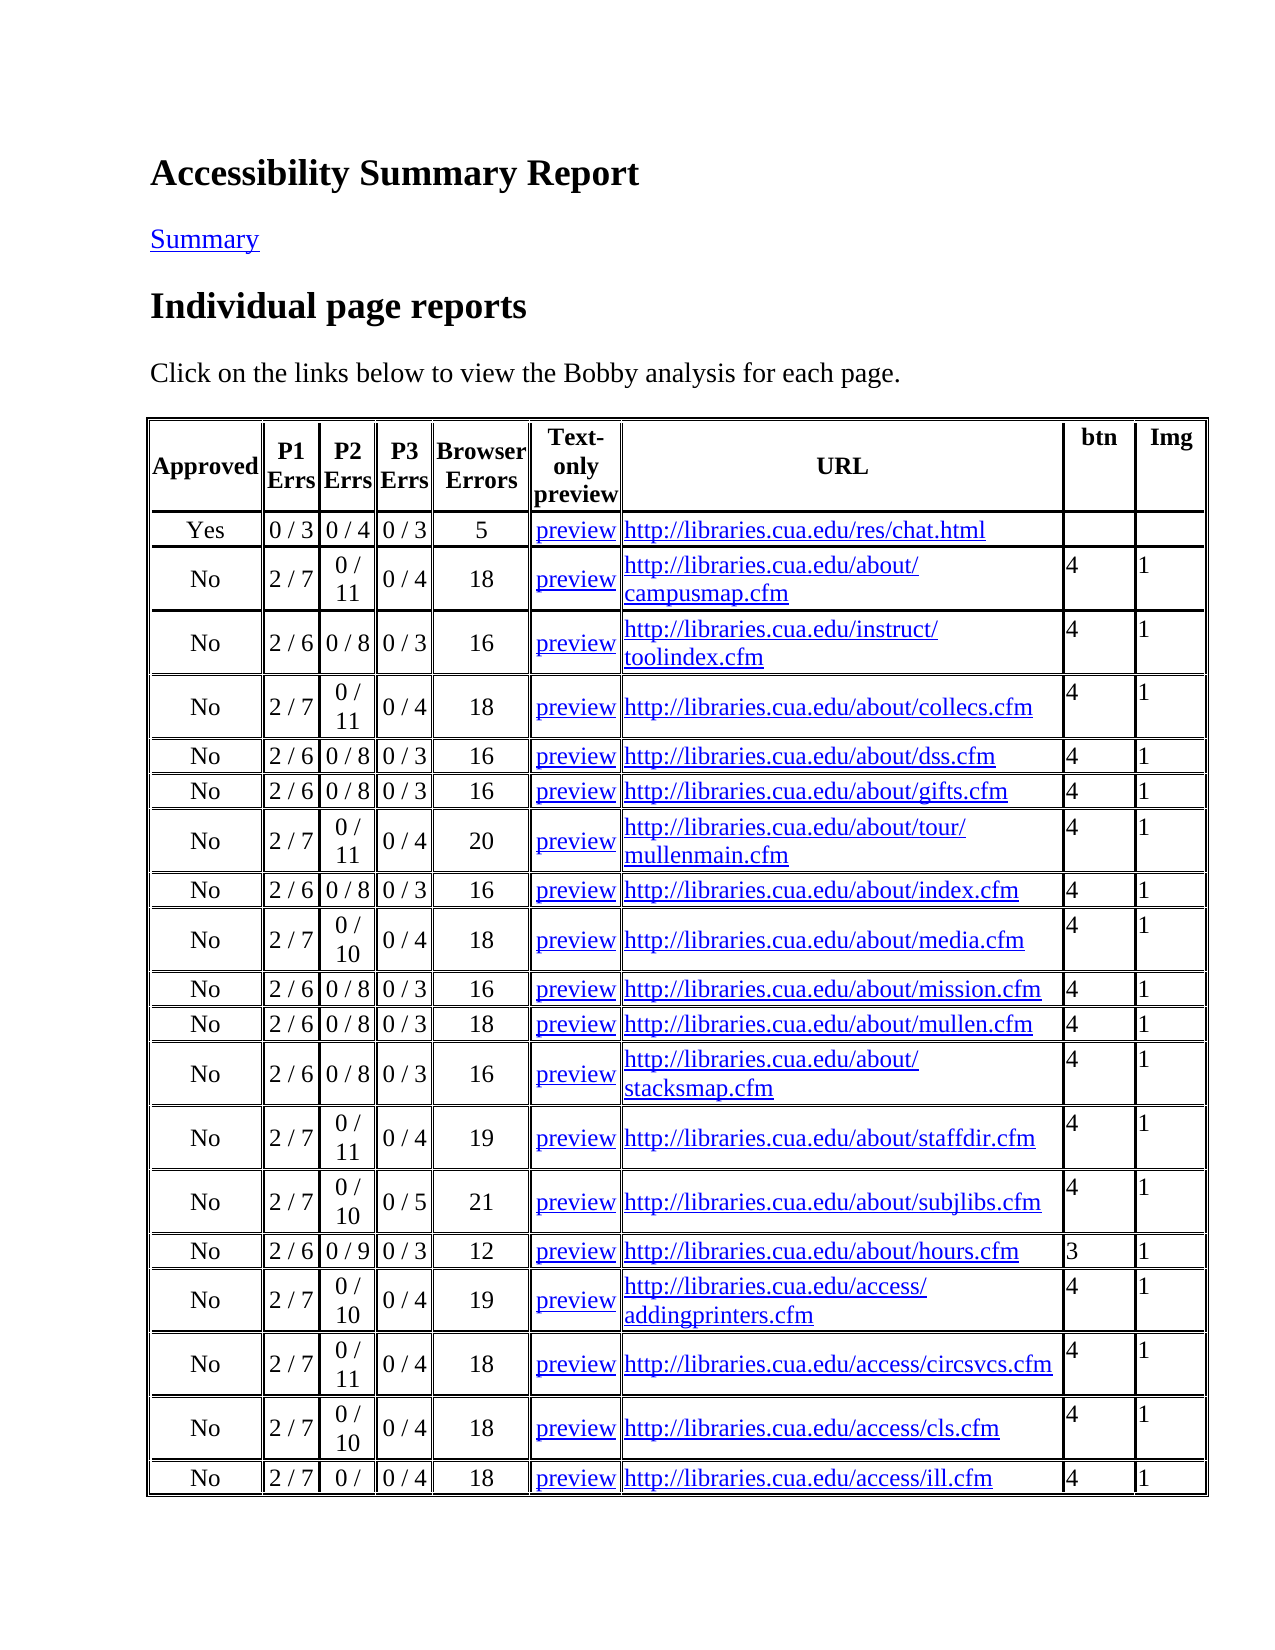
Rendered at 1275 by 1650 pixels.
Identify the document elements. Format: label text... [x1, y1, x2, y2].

table_cell 4 [1065, 1334, 1134, 1394]
table_cell No [150, 1330, 261, 1394]
table_cell 0 / 8 [321, 612, 374, 673]
table_header P1 Errs [263, 421, 319, 510]
table_cell 2 / 7 [265, 1398, 318, 1458]
table_cell Yes [150, 510, 261, 545]
table_cell 0 / 5 [378, 1171, 431, 1231]
table_cell preview [532, 973, 620, 1005]
table_header btn [1063, 419, 1135, 510]
table_cell 2 / 6 [265, 1043, 318, 1104]
table_cell 18 [434, 1334, 528, 1394]
table_cell http://libraries.cua.edu/access/addingprinters.cfm [623, 1270, 1062, 1330]
table_cell 4 [1065, 909, 1134, 969]
table_cell http://libraries.cua.edu/about/index.cfm [623, 874, 1062, 906]
table_cell No [150, 609, 261, 673]
table_cell 0 / 11 [321, 1334, 374, 1394]
table_cell 2 / 6 [265, 740, 318, 772]
table_cell http://libraries.cua.edu/about/collecs.cfm [623, 676, 1062, 737]
table_cell preview [532, 1398, 620, 1458]
table_cell 4 [1065, 1107, 1134, 1167]
table_cell 1 [1135, 1040, 1207, 1104]
table_cell 0 / 11 [321, 548, 374, 609]
table_cell 0 / 11 [321, 1107, 374, 1167]
table_cell http://libraries.cua.edu/instruct/toolindex.cfm [623, 612, 1062, 673]
table_cell http://libraries.cua.edu/access/circsvcs.cfm [623, 1334, 1062, 1394]
table_cell 0 / 3 [378, 973, 431, 1005]
table_cell 0 / 4 [378, 1270, 431, 1330]
table_cell http://libraries.cua.edu/about/media.cfm [623, 909, 1062, 969]
table_cell [1137, 510, 1205, 545]
table_cell 0 / 4 [321, 513, 374, 545]
table_cell 18 [433, 1458, 530, 1493]
table_cell http://libraries.cua.edu/about/campusmap.cfm [623, 548, 1062, 609]
table_cell 0 / 10 [321, 1270, 374, 1330]
table_cell 16 [434, 775, 528, 807]
table_cell 1 [1135, 1458, 1206, 1493]
table_cell 16 [434, 612, 528, 673]
table_cell 20 [434, 810, 528, 871]
table_cell No [150, 1394, 261, 1458]
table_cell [622, 1462, 1063, 1493]
table_cell 18 [434, 548, 528, 609]
table_cell 4 [1063, 1462, 1135, 1493]
table_cell 0 / 8 [321, 740, 374, 772]
table_cell 0 / 10 [321, 1398, 374, 1458]
table_cell 0 / 4 [378, 810, 431, 871]
text Individual page reports [150, 284, 1125, 327]
table_cell preview [532, 1008, 620, 1040]
table_cell 0 / 11 [321, 676, 374, 737]
table_cell http://libraries.cua.edu/access/cls.cfm [623, 1398, 1062, 1458]
table_cell 2 / 6 [265, 612, 318, 673]
table_cell 0 / 10 [319, 1458, 376, 1493]
table_cell 0 / 3 [378, 740, 431, 772]
table_header Img [1135, 421, 1205, 510]
table_cell http://libraries.cua.edu/about/dss.cfm [623, 740, 1062, 772]
table_header P3 Errs [376, 421, 433, 510]
table_cell 21 [434, 1171, 528, 1231]
table_header Browser Errors [433, 419, 530, 510]
table_cell 12 [434, 1235, 528, 1266]
table_cell 4 [1065, 1171, 1134, 1231]
table_cell preview [532, 1270, 620, 1330]
table_cell No [148, 1104, 263, 1167]
table_cell 0 / 4 [378, 1107, 431, 1167]
table_cell No [148, 737, 263, 772]
table_cell 1 [1137, 545, 1205, 609]
table_cell 2 / 6 [265, 1008, 318, 1040]
table_cell 2 / 6 [265, 1235, 318, 1266]
table_cell 18 [434, 1008, 528, 1040]
text Accessibility Summary Report [150, 150, 1125, 193]
table_cell 0 / 3 [378, 1235, 431, 1266]
table_cell 1 [1135, 737, 1207, 772]
table_cell 4 [1065, 1270, 1134, 1330]
table_cell preview [532, 548, 620, 609]
table_cell 19 [434, 1107, 528, 1167]
table_cell 1 [1137, 1231, 1206, 1266]
table_cell preview [532, 1107, 620, 1167]
table_header P2 Errs [319, 419, 376, 510]
table_cell 4 [1065, 874, 1134, 906]
table_cell 18 [434, 676, 528, 737]
table_cell 0 / 4 [378, 1334, 431, 1394]
table_cell 2 / 6 [265, 775, 318, 807]
table_cell 0 / 8 [321, 874, 374, 906]
table_cell No [150, 1266, 261, 1330]
table_cell 4 [1065, 1043, 1134, 1104]
table_cell 2 / 7 [265, 909, 318, 969]
table_cell 16 [434, 874, 528, 906]
table_cell 4 [1065, 548, 1134, 609]
table_cell 1 [1137, 609, 1205, 673]
table_cell 0 / 8 [321, 973, 374, 1005]
table_cell 18 [434, 1398, 528, 1458]
table_cell No [148, 906, 263, 969]
text Click on the links below to view the Bobby analysis for each page. [150, 356, 1125, 417]
table_cell preview [532, 1043, 620, 1104]
table_cell http://libraries.cua.edu/about/mission.cfm [623, 973, 1062, 1005]
table_cell 1 [1137, 1330, 1206, 1394]
table_cell 1 [1137, 1394, 1206, 1458]
table_cell 0 / 11 [321, 810, 374, 871]
table_cell 0 / 3 [378, 1043, 431, 1104]
table_cell 19 [434, 1270, 528, 1330]
table_cell 0 / 4 [378, 676, 431, 737]
table_cell 4 [1065, 676, 1134, 737]
table_cell preview [532, 740, 620, 772]
table_cell 2 / 7 [265, 1334, 318, 1394]
table_cell No [150, 1168, 261, 1231]
table_cell 1 [1135, 871, 1207, 906]
table_cell 0 / 8 [321, 1008, 374, 1040]
table_cell [1065, 513, 1134, 545]
table_cell 0 / 10 [321, 909, 374, 969]
table_cell No [150, 545, 261, 609]
table_cell http://libraries.cua.edu/about/gifts.cfm [623, 775, 1062, 807]
table_cell 0 / 4 [378, 1398, 431, 1458]
table_cell No [150, 1458, 263, 1493]
table_cell http://libraries.cua.edu/about/stacksmap.cfm [623, 1043, 1062, 1104]
table_cell preview [532, 1235, 620, 1266]
table_cell 0 / 4 [378, 548, 431, 609]
table_cell http://libraries.cua.edu/about/staffdir.cfm [623, 1107, 1062, 1167]
table_cell preview [532, 810, 620, 871]
table_cell 1 [1135, 906, 1207, 969]
table_cell 1 [1135, 1005, 1207, 1040]
table_cell http://libraries.cua.edu/about/mullen.cfm [623, 1008, 1062, 1040]
table_cell 2 / 7 [263, 1462, 319, 1493]
text Summary [150, 222, 1125, 255]
table_cell 3 [1065, 1235, 1134, 1266]
table_cell No [150, 1231, 261, 1266]
table_cell preview [532, 513, 620, 545]
table_cell 1 [1135, 772, 1207, 807]
table_cell No [148, 772, 263, 807]
table_cell 4 [1065, 775, 1134, 807]
table_cell 0 / 4 [376, 1462, 433, 1493]
table_cell http://libraries.cua.edu/about/subjlibs.cfm [623, 1171, 1062, 1231]
table_cell No [148, 807, 263, 871]
table_cell 0 / 8 [321, 1043, 374, 1104]
table_cell 16 [434, 1043, 528, 1104]
table_cell 1 [1135, 807, 1207, 871]
table_cell preview [532, 676, 620, 737]
table_cell http://libraries.cua.edu/about/hours.cfm [623, 1235, 1062, 1266]
table_cell preview [530, 1462, 622, 1493]
table_cell preview [532, 909, 620, 969]
table_cell 0 / 8 [321, 775, 374, 807]
table_cell 16 [434, 740, 528, 772]
table_cell No [150, 970, 261, 1005]
table_cell http://libraries.cua.edu/about/tour/mullenmain.cfm [623, 810, 1062, 871]
table_cell 2 / 7 [265, 676, 318, 737]
table_cell 2 / 7 [265, 548, 318, 609]
table_header URL [622, 421, 1063, 510]
table_cell 0 / 3 [378, 513, 431, 545]
table_cell 18 [434, 909, 528, 969]
table_cell 4 [1065, 612, 1134, 673]
table_cell preview [532, 775, 620, 807]
table_cell 0 / 3 [265, 513, 318, 545]
table_cell 0 / 3 [378, 612, 431, 673]
table_cell 4 [1065, 1008, 1134, 1040]
table_cell 2 / 7 [265, 1171, 318, 1231]
table_cell No [148, 673, 263, 737]
table_cell 2 / 7 [265, 810, 318, 871]
table_cell 1 [1137, 970, 1206, 1005]
table_cell 2 / 7 [265, 1270, 318, 1330]
table_cell preview [532, 1334, 620, 1394]
table_cell 1 [1137, 1266, 1206, 1330]
table_cell No [148, 1005, 263, 1040]
table_header Text-only preview [530, 421, 622, 510]
table_cell No [148, 1040, 263, 1104]
table_cell 0 / 3 [378, 1008, 431, 1040]
table_cell 0 / 3 [378, 874, 431, 906]
table_header Approved [150, 419, 263, 510]
table_cell 2 / 6 [265, 973, 318, 1005]
table_cell http://libraries.cua.edu/res/chat.html [623, 513, 1062, 545]
table_cell 4 [1065, 810, 1134, 871]
table_cell 4 [1065, 740, 1134, 772]
table_cell 0 / 4 [378, 909, 431, 969]
table_cell 16 [434, 973, 528, 1005]
table_cell preview [532, 612, 620, 673]
table_cell 0 / 10 [321, 1171, 374, 1231]
table_cell preview [532, 1171, 620, 1231]
table_cell 4 [1065, 1398, 1134, 1458]
table_cell 4 [1065, 973, 1134, 1005]
table_cell 2 / 7 [265, 1107, 318, 1167]
table_cell 0 / 9 [321, 1235, 374, 1266]
table_cell 2 / 6 [265, 874, 318, 906]
table_cell preview [532, 874, 620, 906]
table_cell 1 [1135, 1104, 1207, 1167]
table_cell 1 [1137, 1168, 1206, 1231]
table_cell No [148, 871, 263, 906]
table_cell 0 / 3 [378, 775, 431, 807]
table_cell 5 [434, 513, 528, 545]
table_cell 1 [1135, 673, 1207, 737]
